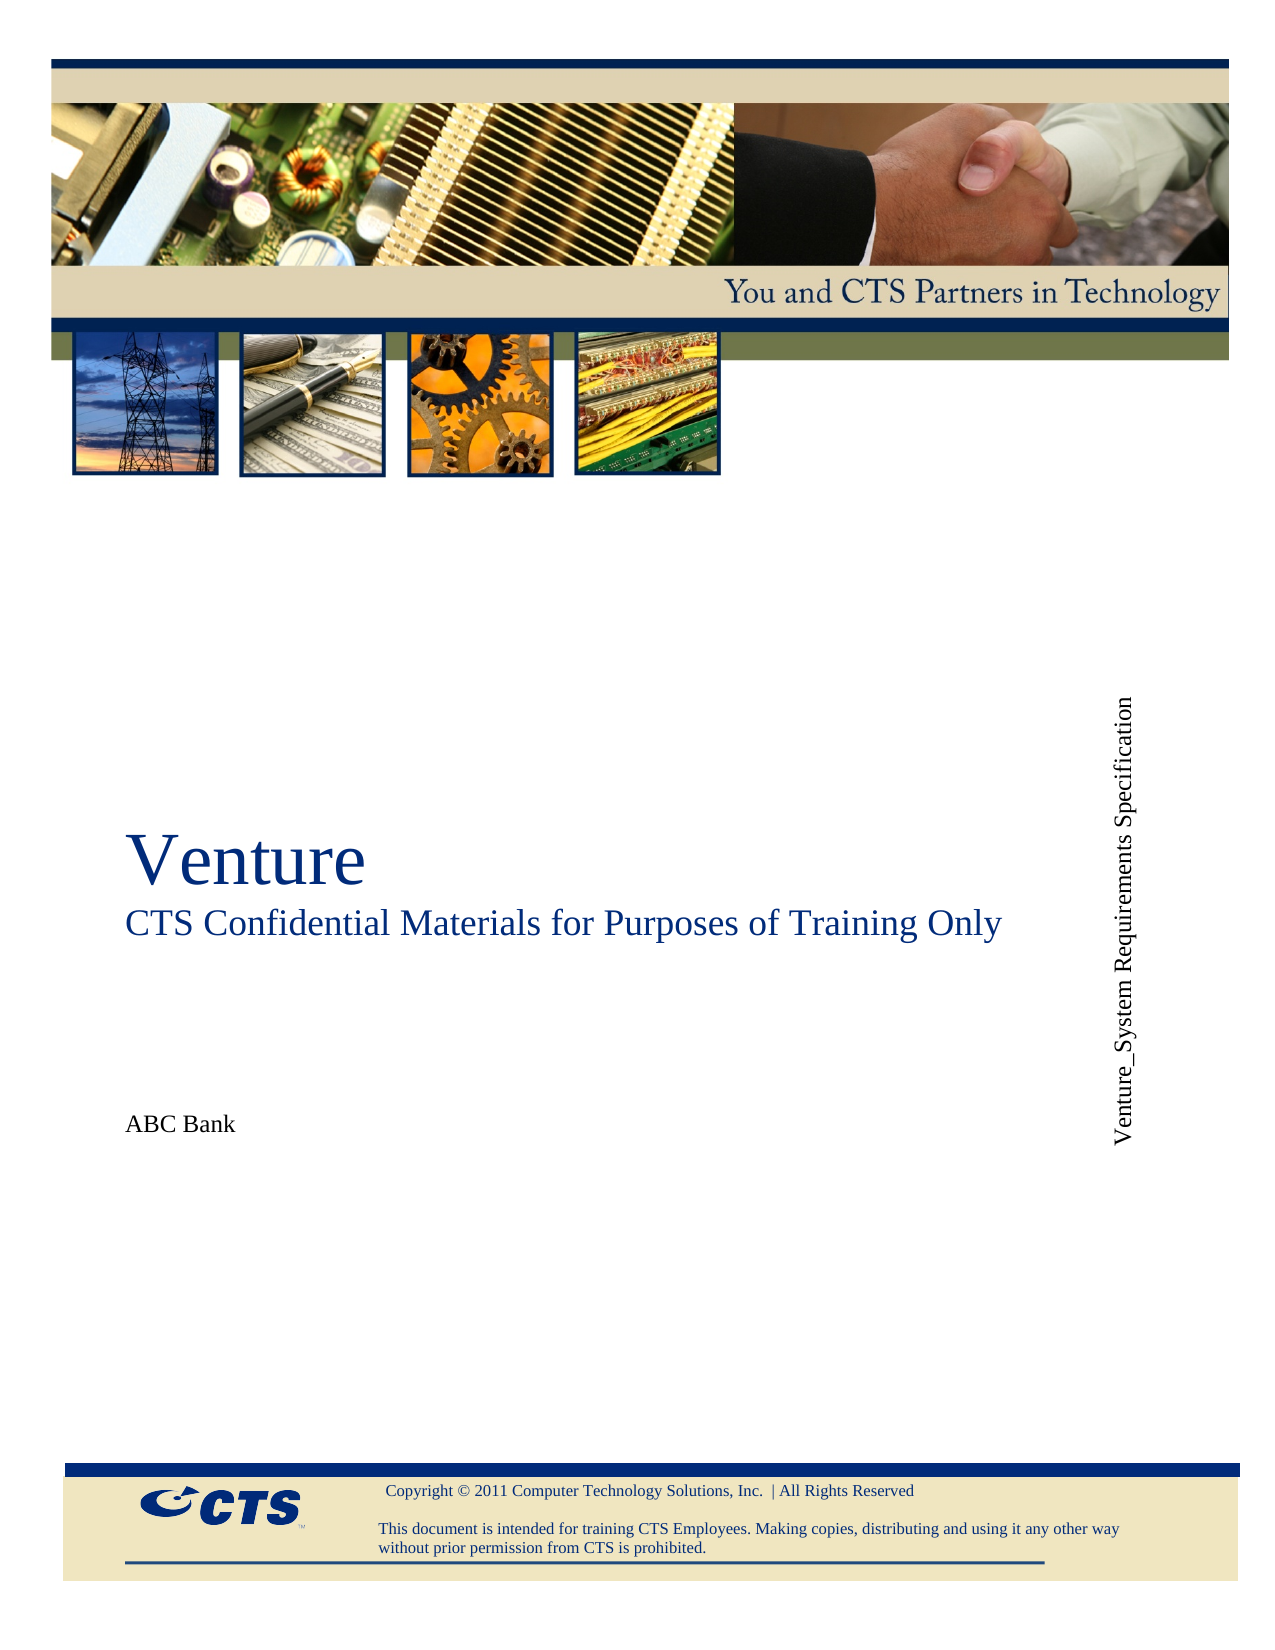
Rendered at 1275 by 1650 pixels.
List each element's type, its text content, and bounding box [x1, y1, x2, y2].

picture [140, 1486, 305, 1561]
picture [51, 14, 1229, 508]
text ABC Bank [125, 1109, 1157, 1138]
title CTS Confidential Materials for Purposes of Training Only [125, 901, 1155, 944]
title Venture [125, 814, 1155, 901]
